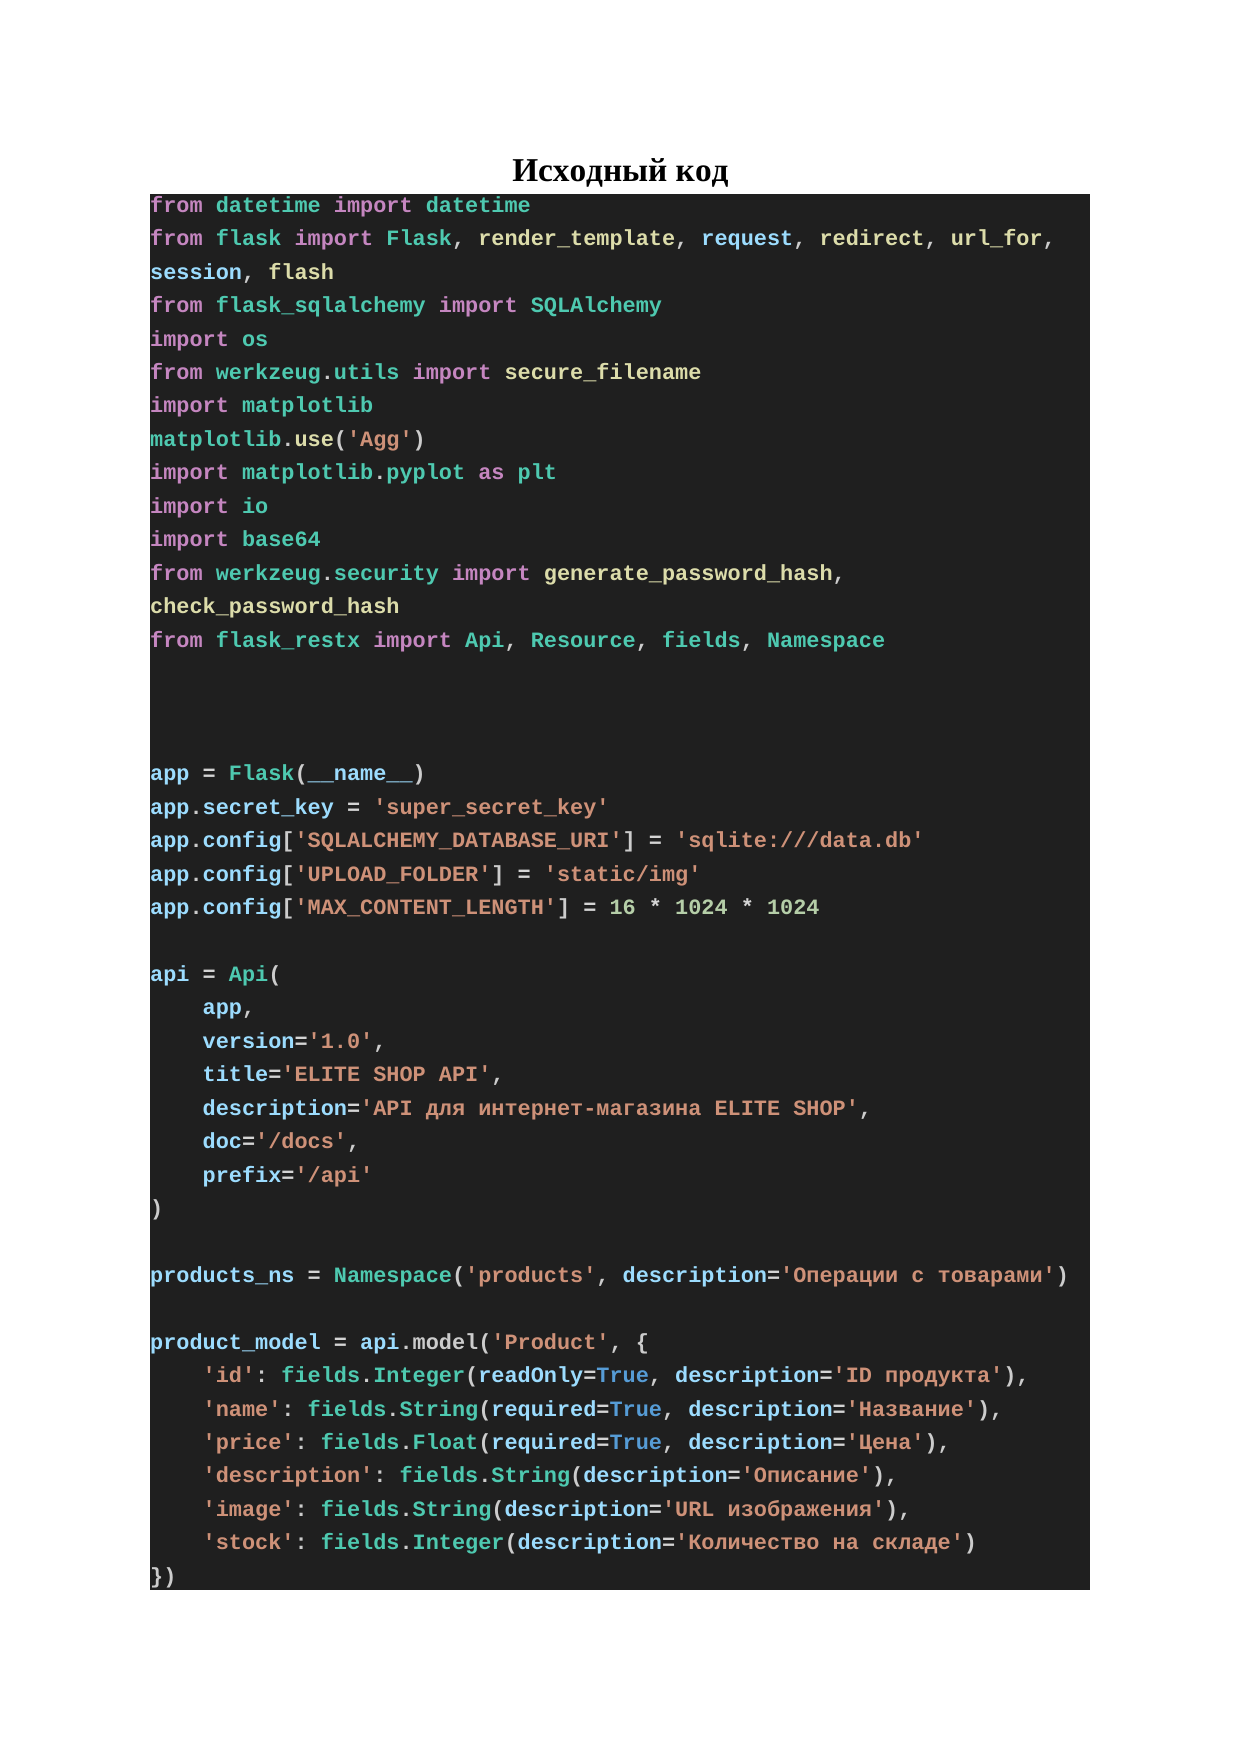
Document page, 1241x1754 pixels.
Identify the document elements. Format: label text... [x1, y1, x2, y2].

text import base64 [150, 528, 1090, 553]
text products_ns = Namespace('products', description='Операции с товарами') [150, 1264, 1090, 1289]
text app.secret_key = 'super_secret_key' [150, 796, 1090, 821]
text import matplotlib [150, 395, 1090, 419]
text description='API для интернет-магазина ELITE SHOP', [150, 1097, 1090, 1122]
text app.config['SQLALCHEMY_DATABASE_URI'] = 'sqlite:///data.db' [150, 829, 1090, 854]
text app.config['UPLOAD_FOLDER'] = 'static/img' [150, 863, 1090, 888]
text prefix='/api' [150, 1164, 1090, 1188]
text matplotlib.use('Agg') [150, 428, 1090, 453]
text 'name': fields.String(required=True, description='Название'), [150, 1398, 1090, 1423]
text from flask import Flask, render_template, request, redirect, url_for, session, flash [150, 227, 1090, 286]
text import io [150, 495, 1090, 520]
text version='1.0', [150, 1030, 1090, 1055]
text ) [150, 1197, 1090, 1222]
text from werkzeug.security import generate_password_hash, check_password_hash [150, 562, 1090, 620]
text from datetime import datetime [150, 194, 1090, 219]
text api = Api( [150, 963, 1090, 988]
text from flask_sqlalchemy import SQLAlchemy [150, 294, 1090, 319]
text title='ELITE SHOP API', [150, 1063, 1090, 1088]
text 'price': fields.Float(required=True, description='Цена'), [150, 1431, 1090, 1456]
text }) [150, 1565, 1090, 1590]
text app = Flask(__name__) [150, 762, 1090, 787]
text product_model = api.model('Product', { [150, 1331, 1090, 1356]
text from flask_restx import Api, Resource, fields, Namespace [150, 629, 1090, 653]
text 'image': fields.String(description='URL изображения'), [150, 1498, 1090, 1523]
text 'stock': fields.Integer(description='Количество на складе') [150, 1532, 1090, 1556]
text import os [150, 328, 1090, 353]
text import matplotlib.pyplot as plt [150, 462, 1090, 486]
text doc='/docs', [150, 1130, 1090, 1155]
text 'id': fields.Integer(readOnly=True, description='ID продукта'), [150, 1364, 1090, 1389]
text 'description': fields.String(description='Описание'), [150, 1465, 1090, 1489]
text app, [150, 997, 1090, 1021]
text from werkzeug.utils import secure_filename [150, 361, 1090, 386]
text Исходный код [150, 150, 1090, 188]
text app.config['MAX_CONTENT_LENGTH'] = 16 * 1024 * 1024 [150, 896, 1090, 921]
